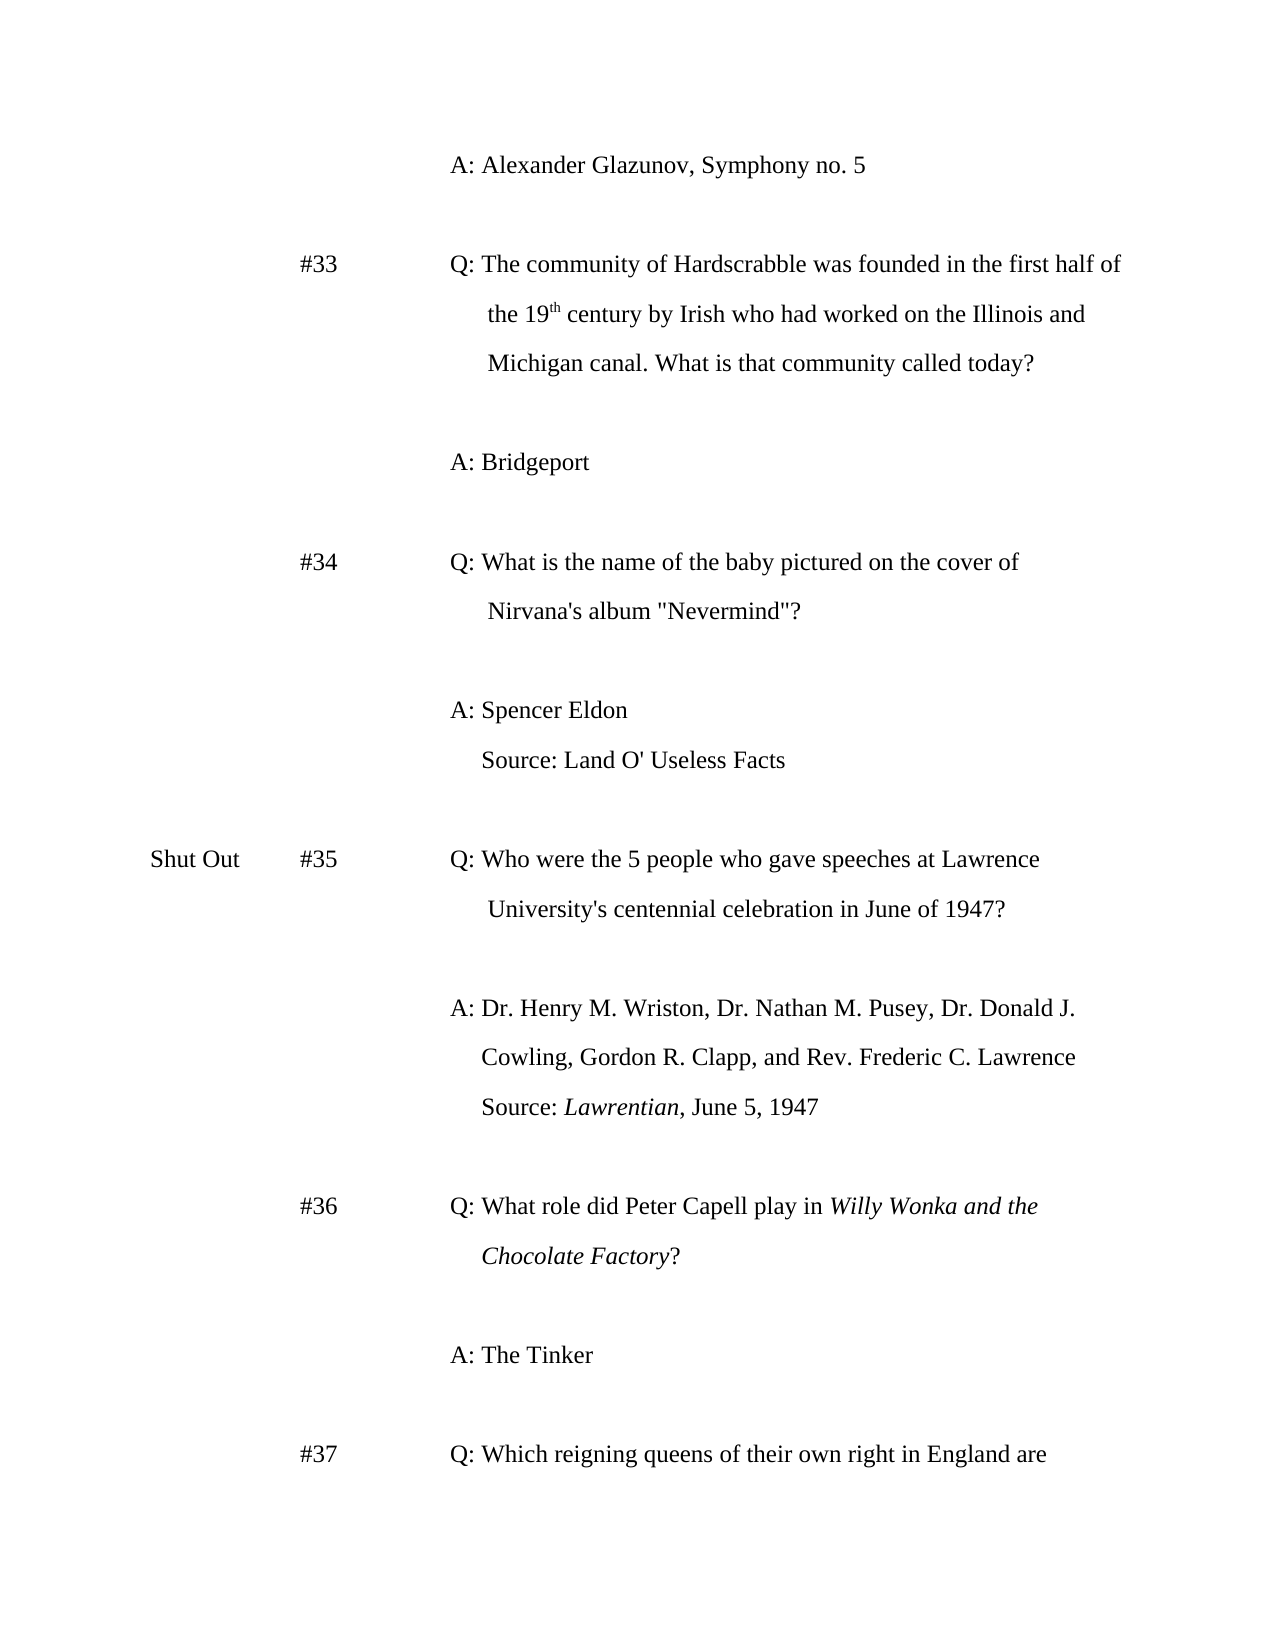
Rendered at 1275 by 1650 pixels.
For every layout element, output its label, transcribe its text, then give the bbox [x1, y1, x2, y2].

text #33 Q: The community of Hardscrabble was founded in the first half of [150, 249, 1125, 278]
text #36 Q: What role did Peter Capell play in Willy Wonka and the [150, 1191, 1125, 1220]
text Nirvana's album "Nevermind"? [150, 596, 1125, 625]
text Source: Land O' Useless Facts [150, 745, 1125, 774]
text University's centennial celebration in June of 1947? [150, 894, 1125, 922]
text Chocolate Factory? [150, 1241, 1125, 1269]
text A: Bridgeport [150, 447, 1125, 476]
text Source: Lawrentian, June 5, 1947 [150, 1092, 1125, 1121]
text #34 Q: What is the name of the baby pictured on the cover of [150, 547, 1125, 575]
text A: Dr. Henry M. Wriston, Dr. Nathan M. Pusey, Dr. Donald J. [150, 993, 1125, 1022]
text Michigan canal. What is that community called today? [150, 348, 1125, 377]
text A: Spencer Eldon [150, 695, 1125, 724]
text A: Alexander Glazunov, Symphony no. 5 [150, 150, 1125, 179]
text Cowling, Gordon R. Clapp, and Rev. Frederic C. Lawrence [150, 1042, 1125, 1071]
text A: The Tinker [150, 1340, 1125, 1369]
text #37 Q: Which reigning queens of their own right in England are [150, 1439, 1125, 1468]
text Shut Out #35 Q: Who were the 5 people who gave speeches at Lawrence [150, 844, 1125, 873]
text the 19th century by Irish who had worked on the Illinois and [150, 299, 1125, 327]
